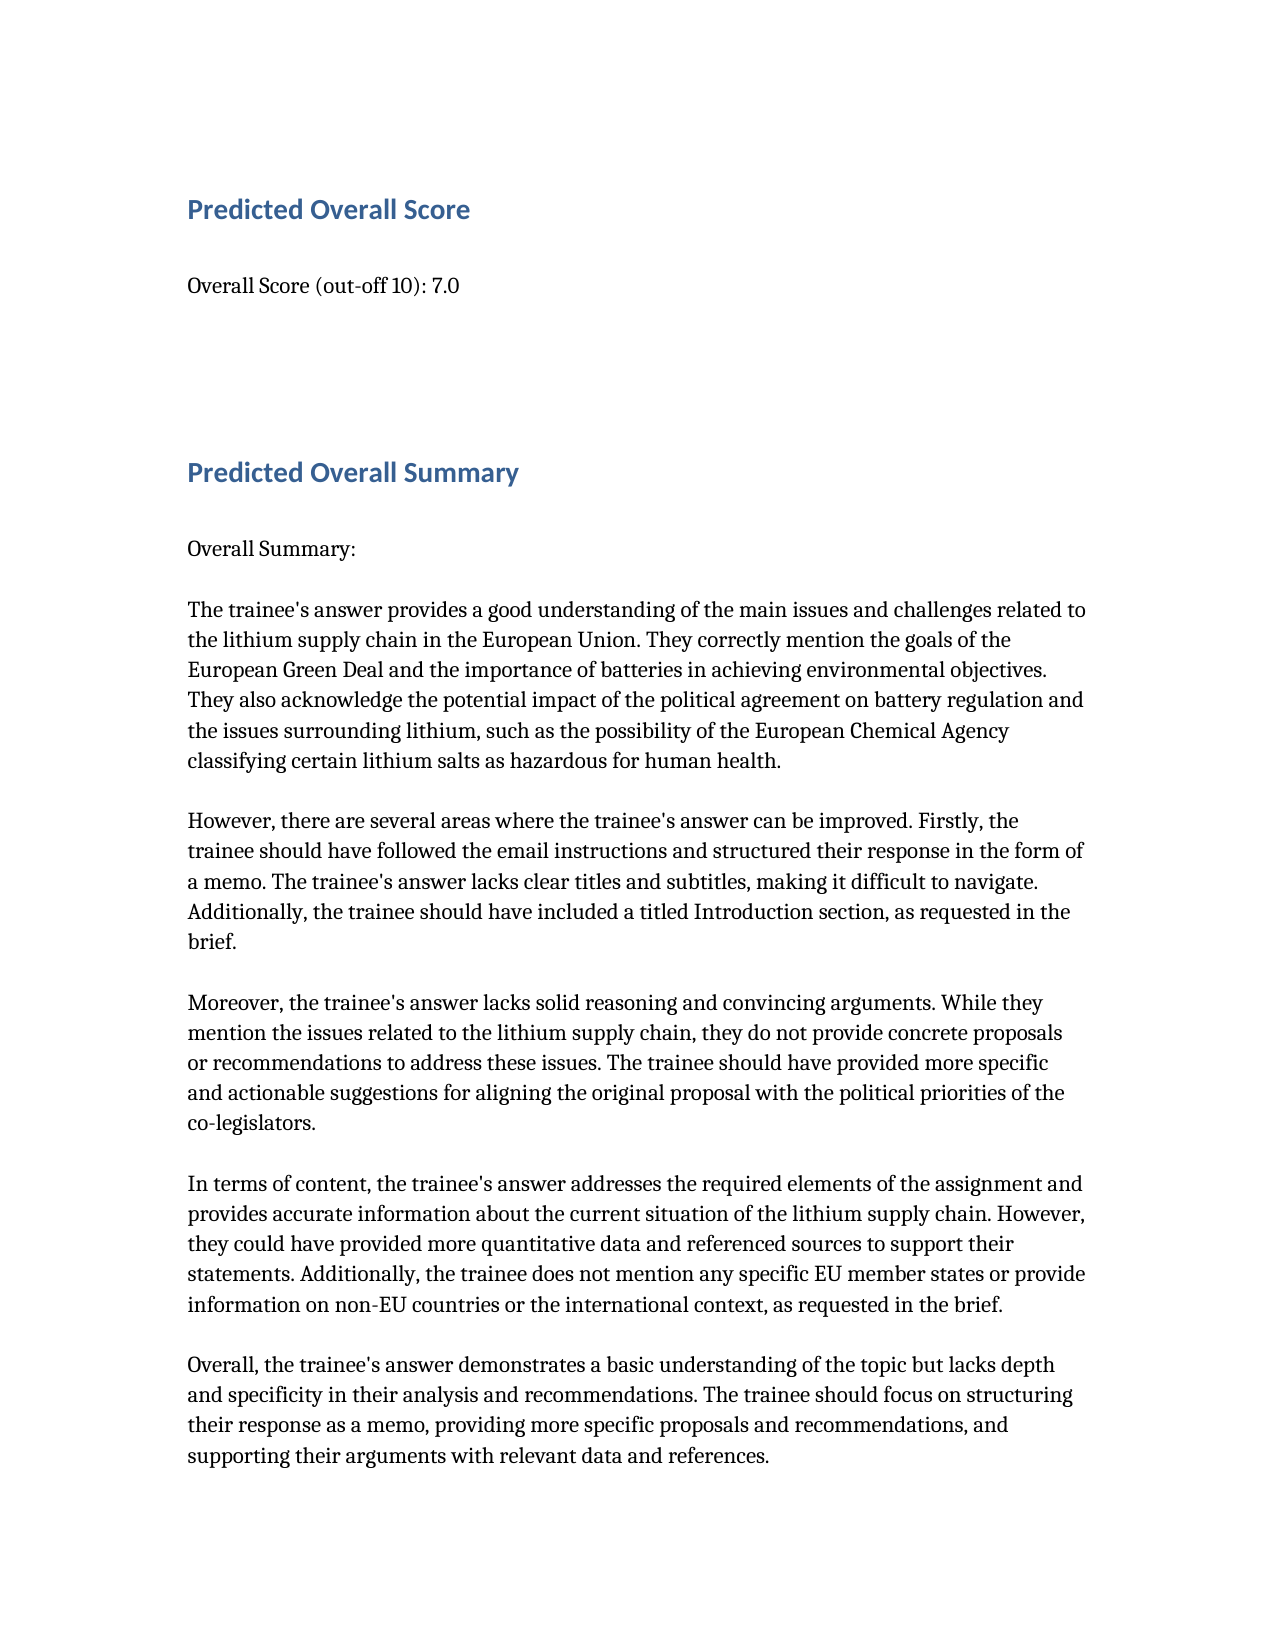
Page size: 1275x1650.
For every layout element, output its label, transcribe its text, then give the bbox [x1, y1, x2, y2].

text Overall Score (out-off 10): 7.0 [187, 273, 1087, 359]
subtitle Predicted Overall Summary [187, 413, 1087, 531]
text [187, 536, 1087, 1499]
subtitle Predicted Overall Score [187, 150, 1087, 267]
